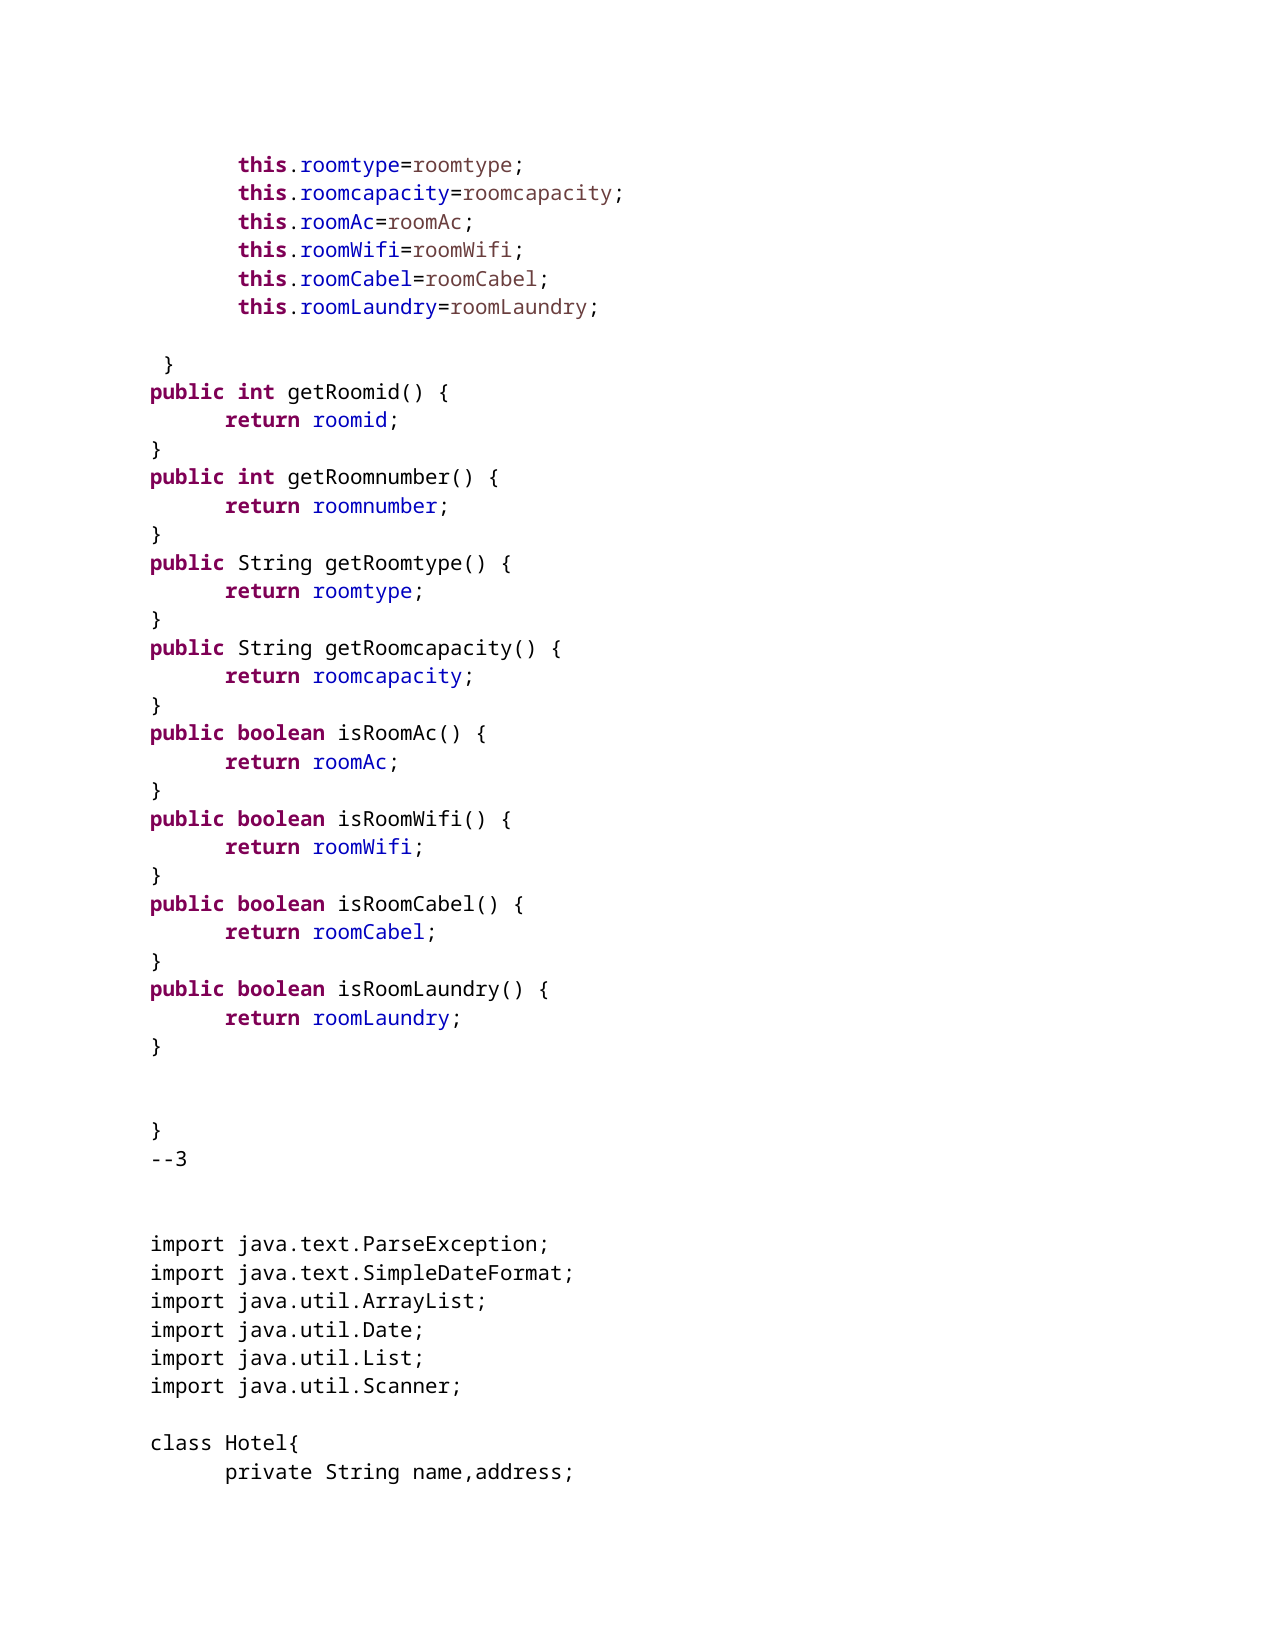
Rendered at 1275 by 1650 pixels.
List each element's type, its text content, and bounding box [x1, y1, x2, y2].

text } [150, 690, 1125, 718]
text } [150, 349, 1125, 377]
text } [150, 775, 1125, 804]
text } [150, 1031, 1125, 1059]
text return roomLaundry; [150, 1003, 1125, 1031]
text public boolean isRoomCabel() { [150, 889, 1125, 917]
text private String name,address; [150, 1457, 1125, 1485]
text return roomid; [150, 406, 1125, 434]
text return roomtype; [150, 576, 1125, 604]
text public boolean isRoomAc() { [150, 718, 1125, 747]
text return roomnumber; [150, 491, 1125, 519]
text this.roomLaundry=roomLaundry; [150, 292, 1125, 321]
text public int getRoomnumber() { [150, 462, 1125, 491]
text return roomcapacity; [150, 661, 1125, 690]
text public String getRoomcapacity() { [150, 633, 1125, 661]
text import java.text.ParseException; [150, 1229, 1125, 1258]
text } [150, 946, 1125, 974]
text public String getRoomtype() { [150, 548, 1125, 576]
text this.roomtype=roomtype; [150, 150, 1125, 178]
text } [150, 1116, 1125, 1144]
text } [150, 434, 1125, 462]
text public boolean isRoomLaundry() { [150, 974, 1125, 1003]
text class Hotel{ [150, 1428, 1125, 1457]
text import java.util.ArrayList; [150, 1286, 1125, 1315]
text return roomCabel; [150, 917, 1125, 946]
text this.roomCabel=roomCabel; [150, 264, 1125, 292]
text this.roomWifi=roomWifi; [150, 235, 1125, 264]
text this.roomAc=roomAc; [150, 207, 1125, 235]
text return roomWifi; [150, 832, 1125, 861]
text import java.util.Date; [150, 1315, 1125, 1343]
text } [150, 519, 1125, 548]
text import java.util.List; [150, 1343, 1125, 1372]
text import java.text.SimpleDateFormat; [150, 1258, 1125, 1286]
text public boolean isRoomWifi() { [150, 804, 1125, 832]
text } [150, 604, 1125, 633]
text public int getRoomid() { [150, 377, 1125, 406]
text this.roomcapacity=roomcapacity; [150, 178, 1125, 207]
text import java.util.Scanner; [150, 1372, 1125, 1400]
text --3 [150, 1144, 1125, 1172]
text return roomAc; [150, 747, 1125, 775]
text } [150, 861, 1125, 889]
